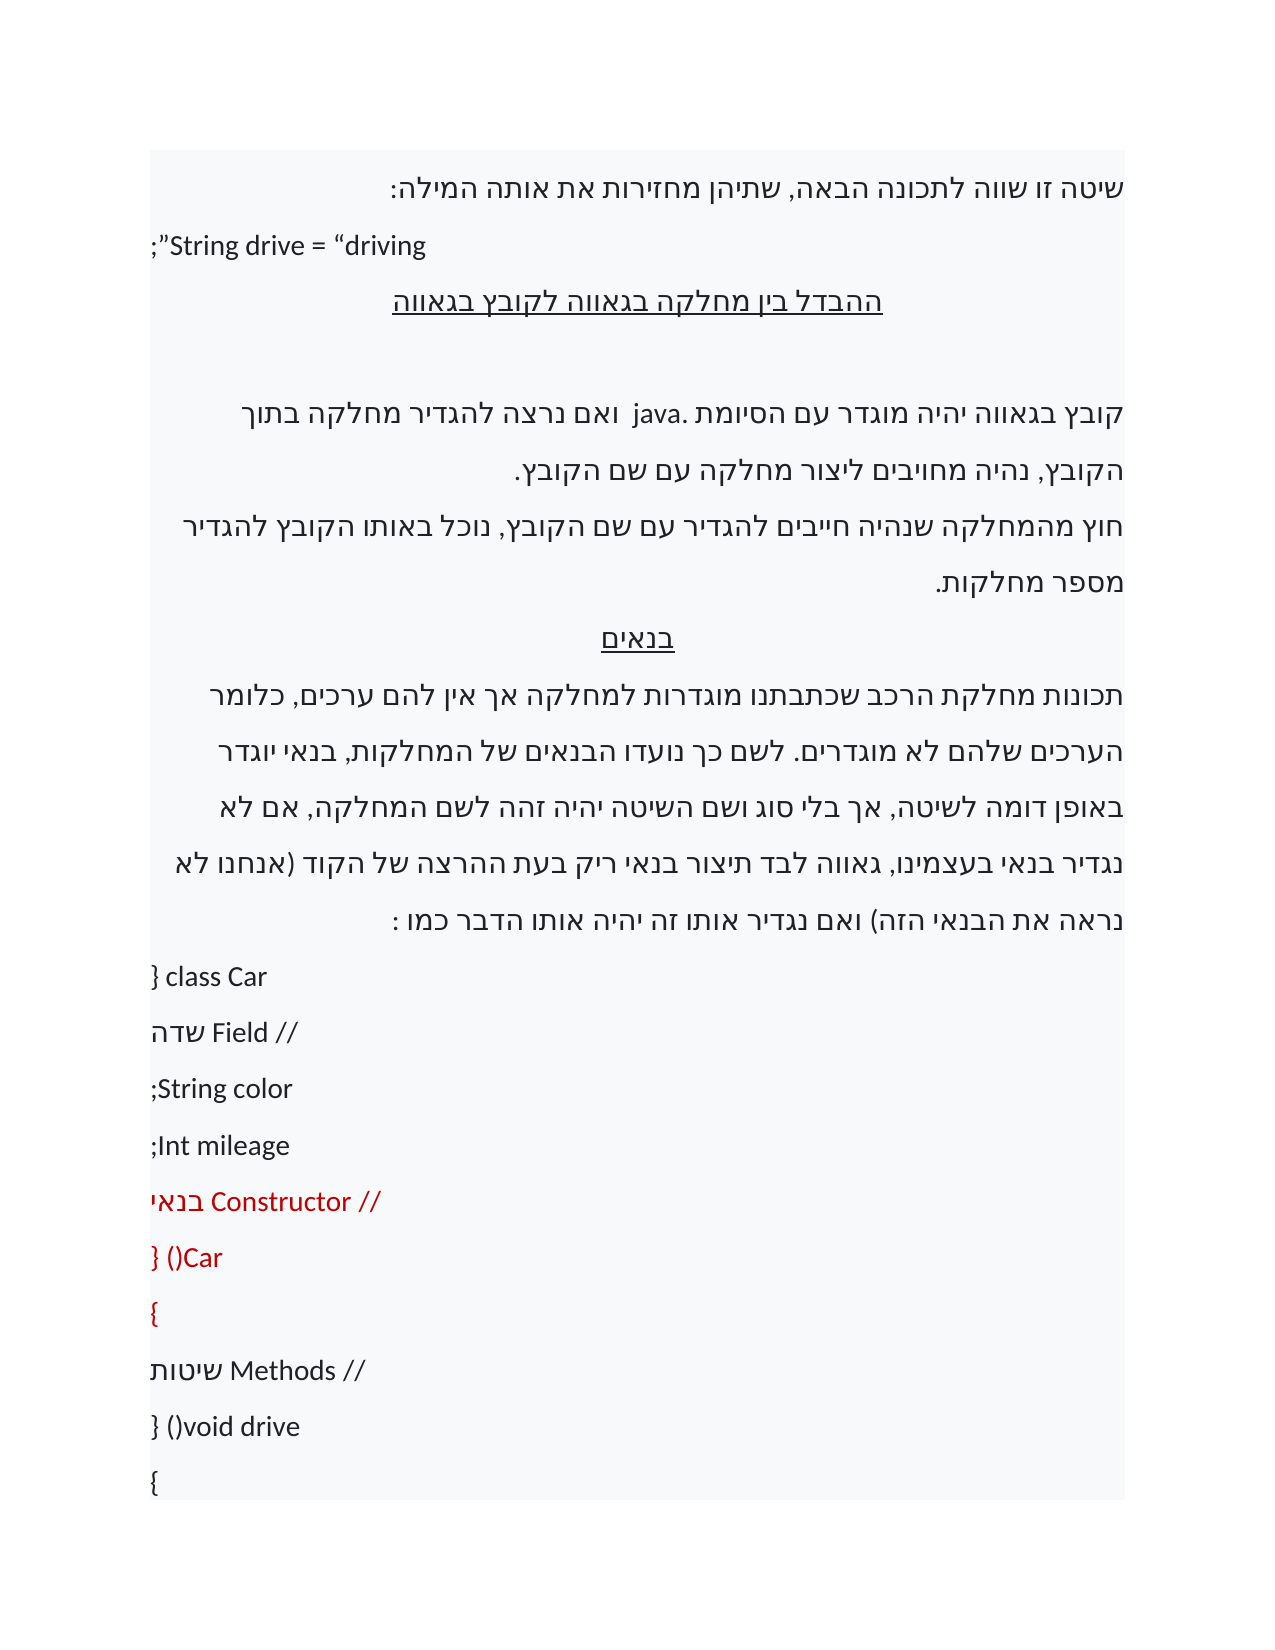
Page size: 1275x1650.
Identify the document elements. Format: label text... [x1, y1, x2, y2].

text // Methods שיטות [150, 1331, 1125, 1387]
text String color; [150, 1050, 1125, 1106]
text void drive() { [150, 1387, 1125, 1444]
text String drive = “driving”; [150, 206, 1125, 262]
text class Car { [150, 937, 1125, 994]
text // Field שדה [150, 994, 1125, 1050]
text } [150, 1275, 1125, 1331]
text // Constructor בנאי [150, 1162, 1125, 1219]
text ההבדל בין מחלקה בגאווה לקובץ בגאווה [150, 262, 1125, 319]
text בנאים [150, 600, 1125, 656]
text Int mileage; [150, 1106, 1125, 1162]
text תכונות מחלקת הרכב שכתבתנו מוגדרות למחלקה אך אין להם ערכים, כלומר הערכים שלהם לא מוגדרים. לשם כך נועדו הבנאים של המחלקות, בנאי יוגדר באופן דומה לשיטה, אך בלי סוג ושם השיטה יהיה זהה לשם המחלקה, אם לא נגדיר בנאי בעצמינו, גאווה לבד תיצור בנאי ריק בעת ההרצה של הקוד (אנחנו לא נראה את הבנאי הזה) ואם נגדיר אותו זה יהיה אותו הדבר כמו : [150, 656, 1125, 937]
text Car() { [150, 1219, 1125, 1275]
text חוץ מהמחלקה שנהיה חייבים להגדיר עם שם הקובץ, נוכל באותו הקובץ להגדיר מספר מחלקות. [150, 487, 1125, 600]
text } [150, 1444, 1125, 1500]
text קובץ בגאווה יהיה מוגדר עם הסיומת .java ואם נרצה להגדיר מחלקה בתוך הקובץ, נהיה מחויבים ליצור מחלקה עם שם הקובץ. [150, 375, 1125, 487]
text שיטה זו שווה לתכונה הבאה, שתיהן מחזירות את אותה המילה: [150, 150, 1125, 206]
